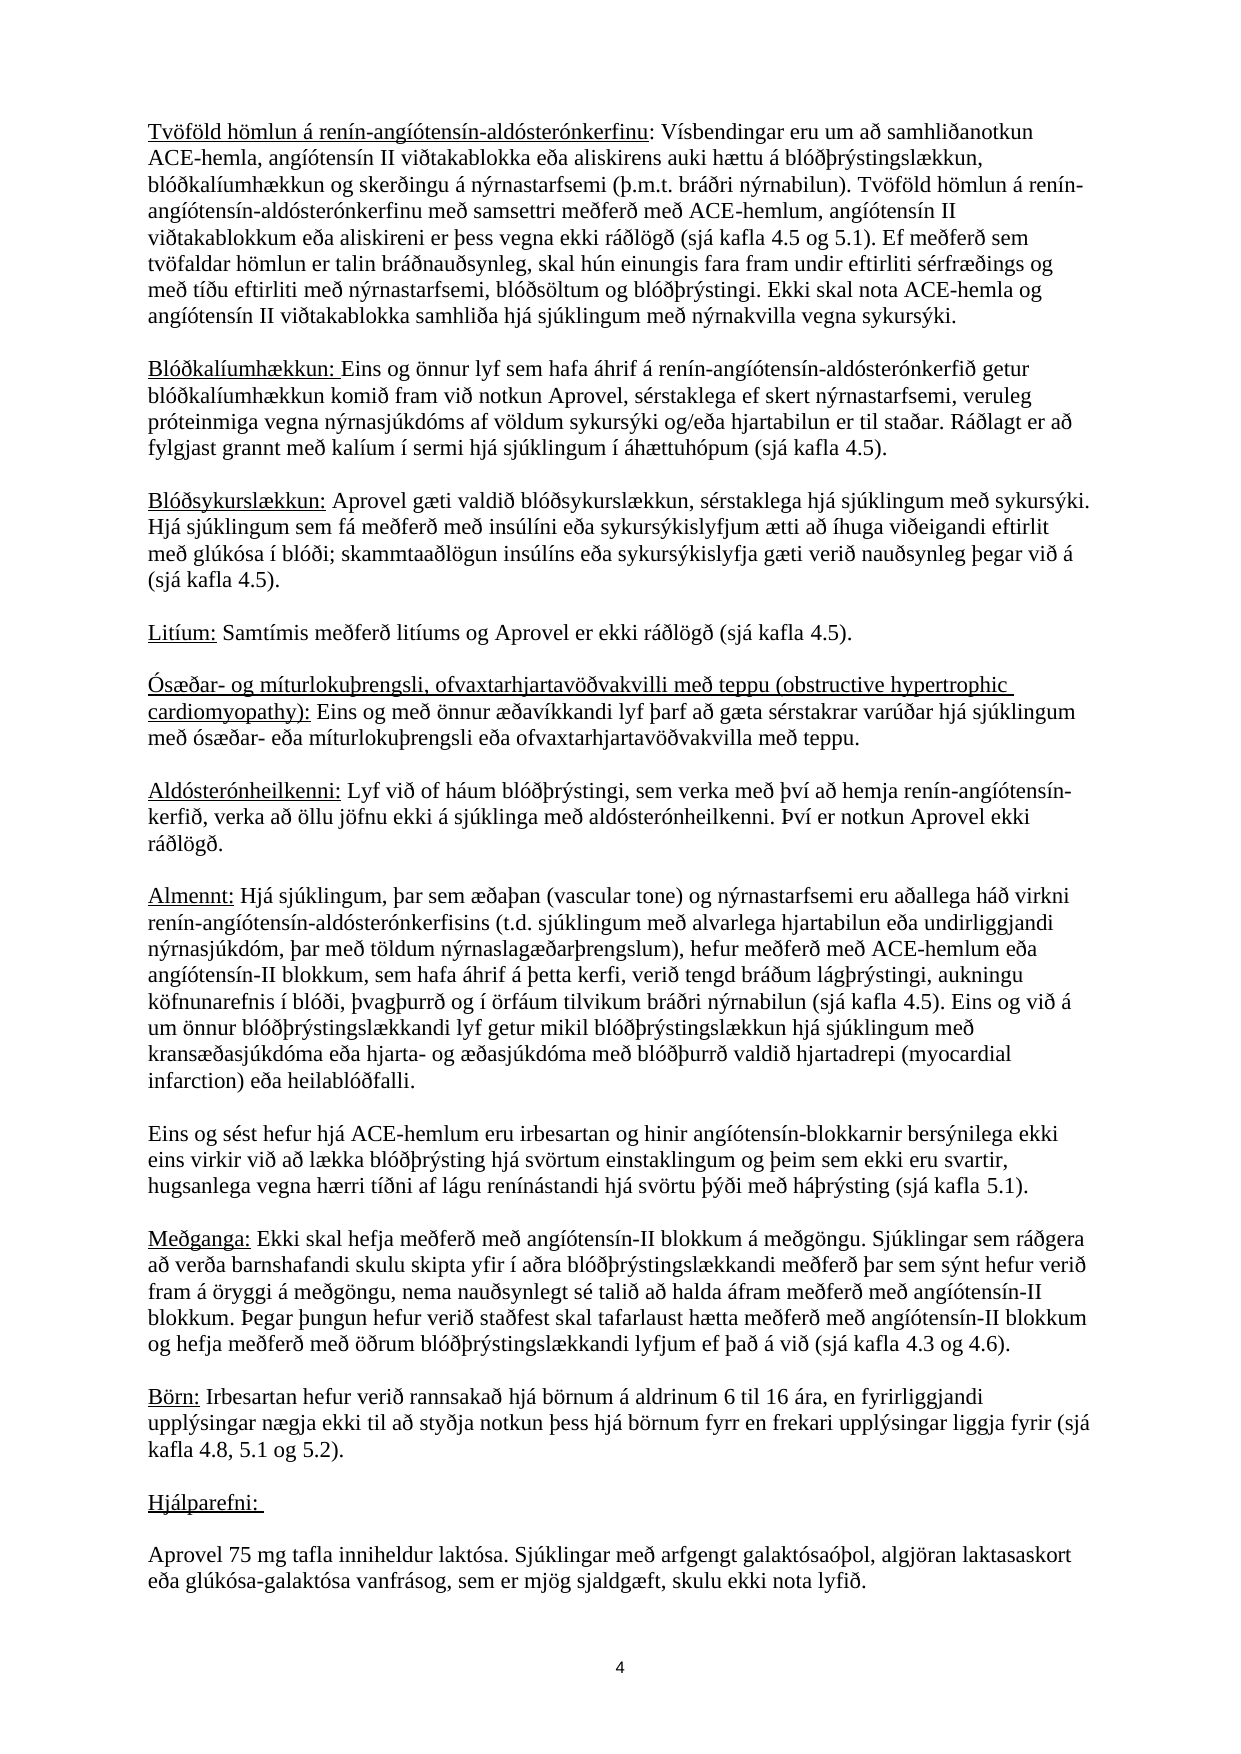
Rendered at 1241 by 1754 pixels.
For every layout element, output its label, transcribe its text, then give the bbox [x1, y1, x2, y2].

text Blóðsykurslækkun: Aprovel gæti valdið blóðsykurslækkun, sérstaklega hjá sjúklingum með sykursýki. Hjá sjúklingum sem fá meðferð með insúlíni eða sykursýkislyfjum ætti að íhuga viðeigandi eftirlit með glúkósa í blóði; skammtaaðlögun insúlíns eða sykursýkislyfja gæti verið nauðsynleg þegar við á (sjá kafla 4.5). [148, 487, 1093, 592]
text Aprovel 75 mg tafla inniheldur laktósa. Sjúklingar með arfgengt galaktósaóþol, algjöran laktasaskort eða glúkósa-galaktósa vanfrásog, sem er mjög sjaldgæft, skulu ekki nota lyfið. [148, 1541, 1093, 1594]
text Eins og sést hefur hjá ACE-hemlum eru irbesartan og hinir angíótensín-blokkarnir bersýnilega ekki eins virkir við að lækka blóðþrýsting hjá svörtum einstaklingum og þeim sem ekki eru svartir, hugsanlega vegna hærri tíðni af lágu renínástandi hjá svörtu þýði með háþrýsting (sjá kafla 5.1). [148, 1119, 1093, 1199]
text Litíum: Samtímis meðferð litíums og Aprovel er ekki ráðlögð (sjá kafla 4.5). [148, 619, 1093, 645]
text Meðganga: Ekki skal hefja meðferð með angíótensín-II blokkum á meðgöngu. Sjúklingar sem ráðgera að verða barnshafandi skulu skipta yfir í aðra blóðþrýstingslækkandi meðferð þar sem sýnt hefur verið fram á öryggi á meðgöngu, nema nauðsynlegt sé talið að halda áfram meðferð með angíótensín-II blokkum. Þegar þungun hefur verið staðfest skal tafarlaust hætta meðferð með angíótensín-II blokkum og hefja meðferð með öðrum blóðþrýstingslækkandi lyfjum ef það á við (sjá kafla 4.3 og 4.6). [148, 1225, 1093, 1357]
text Aldósterónheilkenni: Lyf við of háum blóðþrýstingi, sem verka með því að hemja renín-angíótensín-kerfið, verka að öllu jöfnu ekki á sjúklinga með aldósterónheilkenni. Því er notkun Aprovel ekki ráðlögð. [148, 777, 1093, 856]
text Börn: Irbesartan hefur verið rannsakað hjá börnum á aldrinum 6 til 16 ára, en fyrirliggjandi upplýsingar nægja ekki til að styðja notkun þess hjá börnum fyrr en frekari upplýsingar liggja fyrir (sjá kafla 4.8, 5.1 og 5.2). [148, 1383, 1093, 1462]
text Almennt: Hjá sjúklingum, þar sem æðaþan (vascular tone) og nýrnastarfsemi eru aðallega háð virkni renín-angíótensín-aldósterónkerfisins (t.d. sjúklingum með alvarlega hjartabilun eða undirliggjandi nýrnasjúkdóm, þar með töldum nýrnaslagæðarþrengslum), hefur meðferð með ACE-hemlum eða angíótensín-II blokkum, sem hafa áhrif á þetta kerfi, verið tengd bráðum lágþrýstingi, aukningu köfnunarefnis í blóði, þvagþurrð og í örfáum tilvikum bráðri nýrnabilun (sjá kafla 4.5). Eins og við á um önnur blóðþrýstingslækkandi lyf getur mikil blóðþrýstingslækkun hjá sjúklingum með kransæðasjúkdóma eða hjarta- og æðasjúkdóma með blóðþurrð valdið hjartadrepi (myocardial infarction) eða heilablóðfalli. [148, 882, 1093, 1093]
text Blóðkalíumhækkun: Eins og önnur lyf sem hafa áhrif á renín-angíótensín-aldósterónkerfið getur blóðkalíumhækkun komið fram við notkun Aprovel, sérstaklega ef skert nýrnastarfsemi, veruleg próteinmiga vegna nýrnasjúkdóms af völdum sykursýki og/eða hjartabilun er til staðar. Ráðlagt er að fylgjast grannt með kalíum í sermi hjá sjúklingum í áhættuhópum (sjá kafla 4.5). [148, 355, 1093, 461]
text Ósæðar- og míturlokuþrengsli, ofvaxtarhjartavöðvakvilli með teppu (obstructive hypertrophic cardiomyopathy): Eins og með önnur æðavíkkandi lyf þarf að gæta sérstakrar varúðar hjá sjúklingum með ósæðar- eða míturlokuþrengsli eða ofvaxtarhjartavöðvakvilla með teppu. [148, 672, 1093, 751]
text Tvöföld hömlun á renín-angíótensín-aldósterónkerfinu: Vísbendingar eru um að samhliðanotkun ACE-hemla, angíótensín II viðtakablokka eða aliskirens auki hættu á blóðþrýstingslækkun, blóðkalíumhækkun og skerðingu á nýrnastarfsemi (þ.m.t. bráðri nýrnabilun). Tvöföld hömlun á renín-angíótensín-aldósterónkerfinu með samsettri meðferð með ACE-hemlum, angíótensín II viðtakablokkum eða aliskireni er þess vegna ekki ráðlögð (sjá kafla 4.5 og 5.1). Ef meðferð sem tvöfaldar hömlun er talin bráðnauðsynleg, skal hún einungis fara fram undir eftirliti sérfræðings og með tíðu eftirliti með nýrnastarfsemi, blóðsöltum og blóðþrýstingi. Ekki skal nota ACE-hemla og angíótensín II viðtakablokka samhliða hjá sjúklingum með nýrnakvilla vegna sykursýki. [148, 118, 1093, 329]
text Hjálparefni: [148, 1488, 1093, 1515]
